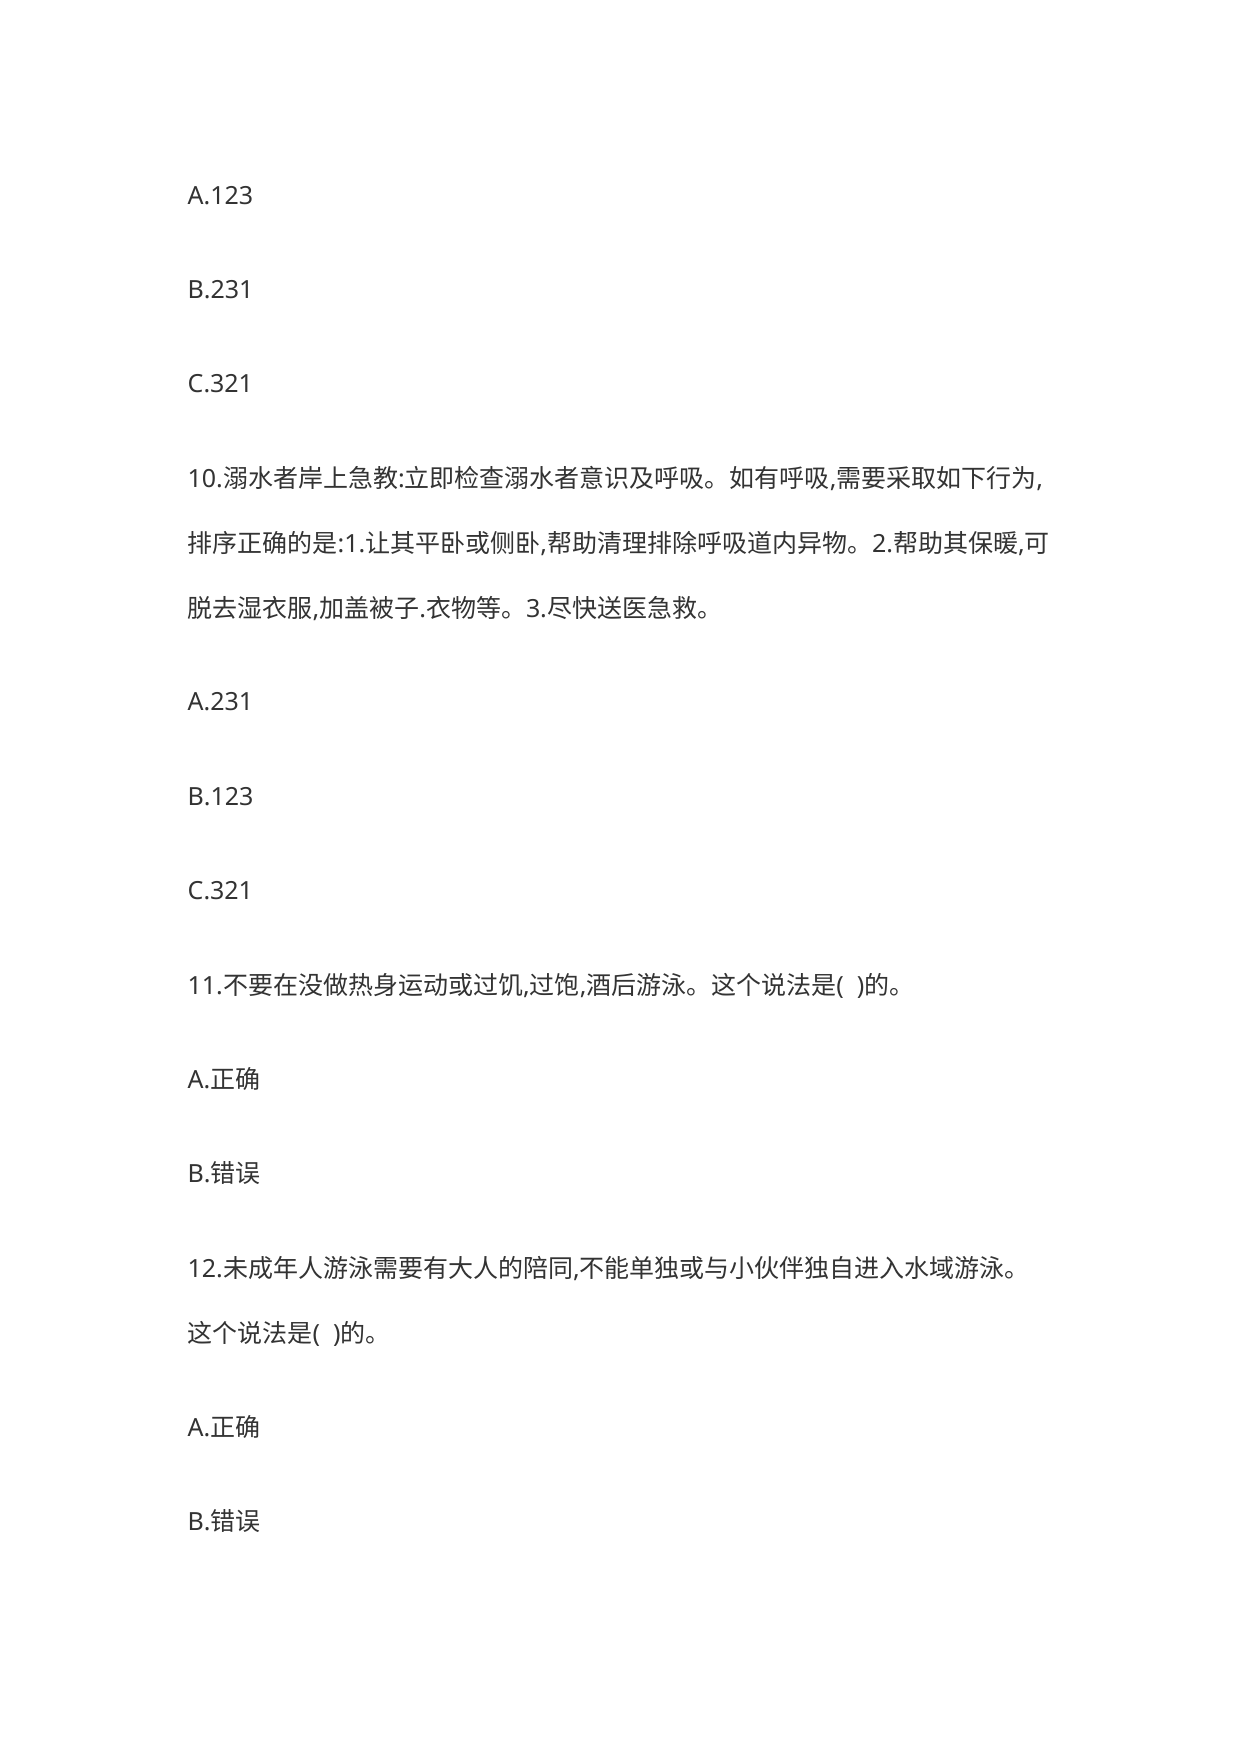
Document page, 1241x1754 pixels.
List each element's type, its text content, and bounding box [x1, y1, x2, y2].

text 10.溺水者岸上急教:立即检查溺水者意识及呼吸。如有呼吸,需要采取如下行为,排序正确的是:1.让其平卧或侧卧,帮助清理排除呼吸道内异物。2.帮助其保暖,可脱去湿衣服,加盖被子.衣物等。3.尽快送医急救。 [187, 444, 1053, 639]
text B.231 [187, 256, 1053, 321]
text A.正确 [187, 1045, 1053, 1110]
text 11.不要在没做热身运动或过饥,过饱,酒后游泳。这个说法是( )的。 [187, 951, 1053, 1016]
text B.123 [187, 763, 1053, 828]
text A.123 [187, 162, 1053, 227]
text B.错误 [187, 1487, 1053, 1552]
text 12.未成年人游泳需要有大人的陪同,不能单独或与小伙伴独自进入水域游泳。这个说法是( )的。 [187, 1234, 1053, 1364]
text C.321 [187, 857, 1053, 922]
text A.正确 [187, 1393, 1053, 1458]
text A.231 [187, 669, 1053, 734]
text B.错误 [187, 1139, 1053, 1204]
text C.321 [187, 350, 1053, 415]
